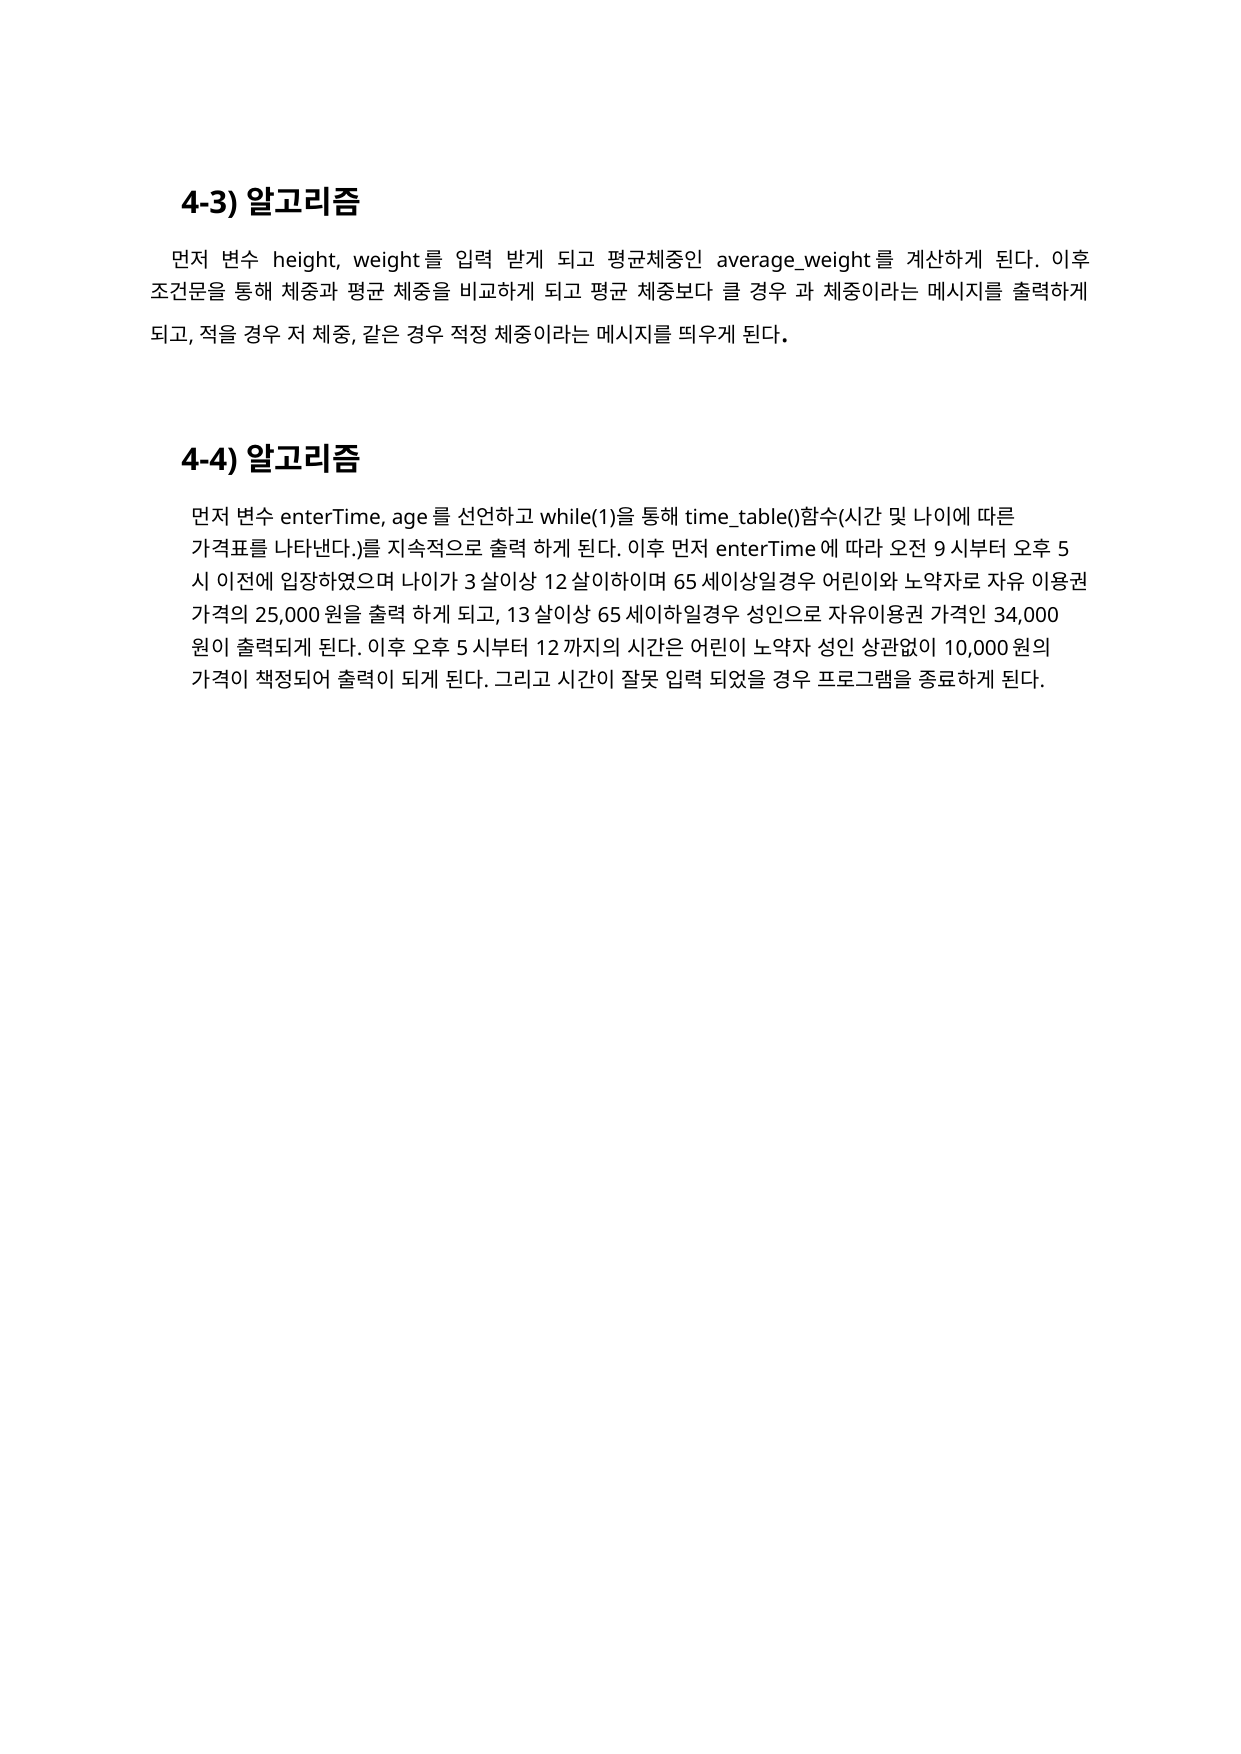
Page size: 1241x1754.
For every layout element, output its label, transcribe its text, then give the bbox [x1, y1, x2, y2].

text 먼저 변수 enterTime, age를 선언하고 while(1)을 통해 time_table()함수(시간 및 나이에 따른 가격표를 나타낸다.)를 지속적으로 출력 하게 된다. 이후 먼저 enterTime에 따라 오전 9시부터 오후 5시 이전에 입장하였으며 나이가 3살이상 12살이하이며 65세이상일경우 어린이와 노약자로 자유 이용권 가격의 25,000원을 출력 하게 되고, 13살이상 65세이하일경우 성인으로 자유이용권 가격인 34,000원이 출력되게 된다. 이후 오후 5시부터 12까지의 시간은 어린이 노약자 성인 상관없이 10,000원의 가격이 책정되어 출력이 되게 된다. 그리고 시간이 잘못 입력 되었을 경우 프로그램을 종료하게 된다. [192, 500, 1090, 694]
text 먼저 변수 height, weight를 입력 받게 되고 평균체중인 average_weight를 계산하게 된다. 이후 조건문을 통해 체중과 평균 체중을 비교하게 되고 평균 체중보다 클 경우 과 체중이라는 메시지를 출력하게 되고, 적을 경우 저 체중, 같은 경우 적정 체중이라는 메시지를 띄우게 된다. [150, 243, 1090, 352]
text 4-4) 알고리즘 [150, 434, 1090, 480]
text 4-3) 알고리즘 [150, 177, 1090, 223]
